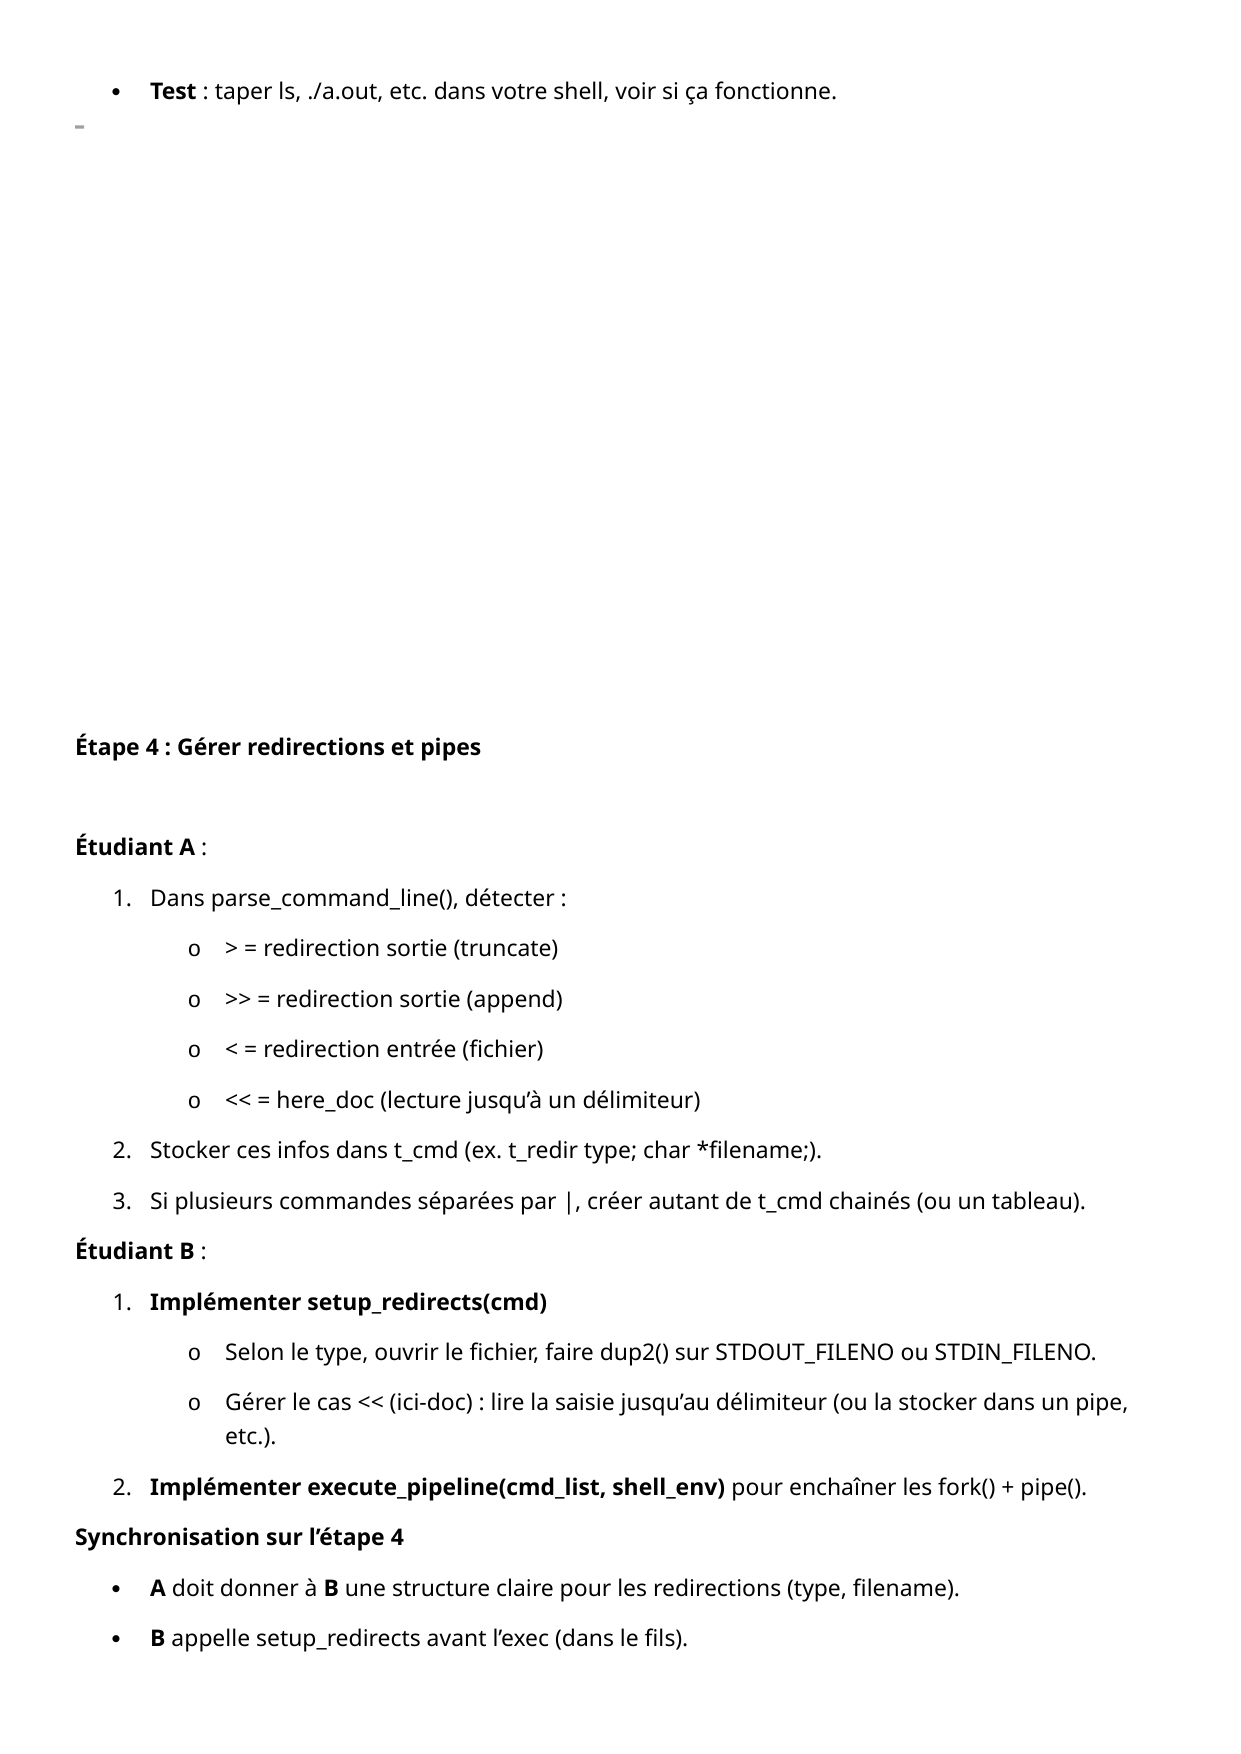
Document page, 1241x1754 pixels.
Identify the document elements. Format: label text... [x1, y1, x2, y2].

list Test : taper ls, ./a.out, etc. dans votre shell, voir si ça fonctionne. [112, 75, 1165, 106]
list > = redirection sortie (truncate) [187, 932, 1165, 963]
list >> = redirection sortie (append) [187, 983, 1165, 1014]
list Selon le type, ouvrir le fichier, faire dup2() sur STDOUT_FILENO ou STDIN_FILENO. [187, 1336, 1165, 1367]
list Dans parse_command_line(), détecter : [112, 882, 1165, 913]
list Implémenter setup_redirects(cmd) [112, 1285, 1165, 1317]
list B appelle setup_redirects avant l’exec (dans le fils). [112, 1622, 1165, 1653]
text Synchronisation sur l’étape 4 [75, 1521, 1165, 1552]
list Implémenter execute_pipeline(cmd_list, shell_env) pour enchaîner les fork() + pipe(). [112, 1471, 1165, 1502]
text Étudiant B : [75, 1235, 1165, 1266]
list Stocker ces infos dans t_cmd (ex. t_redir type; char *filename;). [112, 1134, 1165, 1165]
text Étudiant A : [75, 831, 1165, 862]
list Si plusieurs commandes séparées par |, créer autant de t_cmd chainés (ou un tableau). [112, 1184, 1165, 1216]
list A doit donner à B une structure claire pour les redirections (type, filename). [112, 1571, 1165, 1603]
list < = redirection entrée (fichier) [187, 1033, 1165, 1064]
list << = here_doc (lecture jusqu’à un délimiteur) [187, 1084, 1165, 1115]
list Gérer le cas << (ici-doc) : lire la saisie jusqu’au délimiteur (ou la stocker dans un pipe, etc.). [187, 1386, 1165, 1451]
text Étape 4 : Gérer redirections et pipes [75, 730, 1165, 762]
